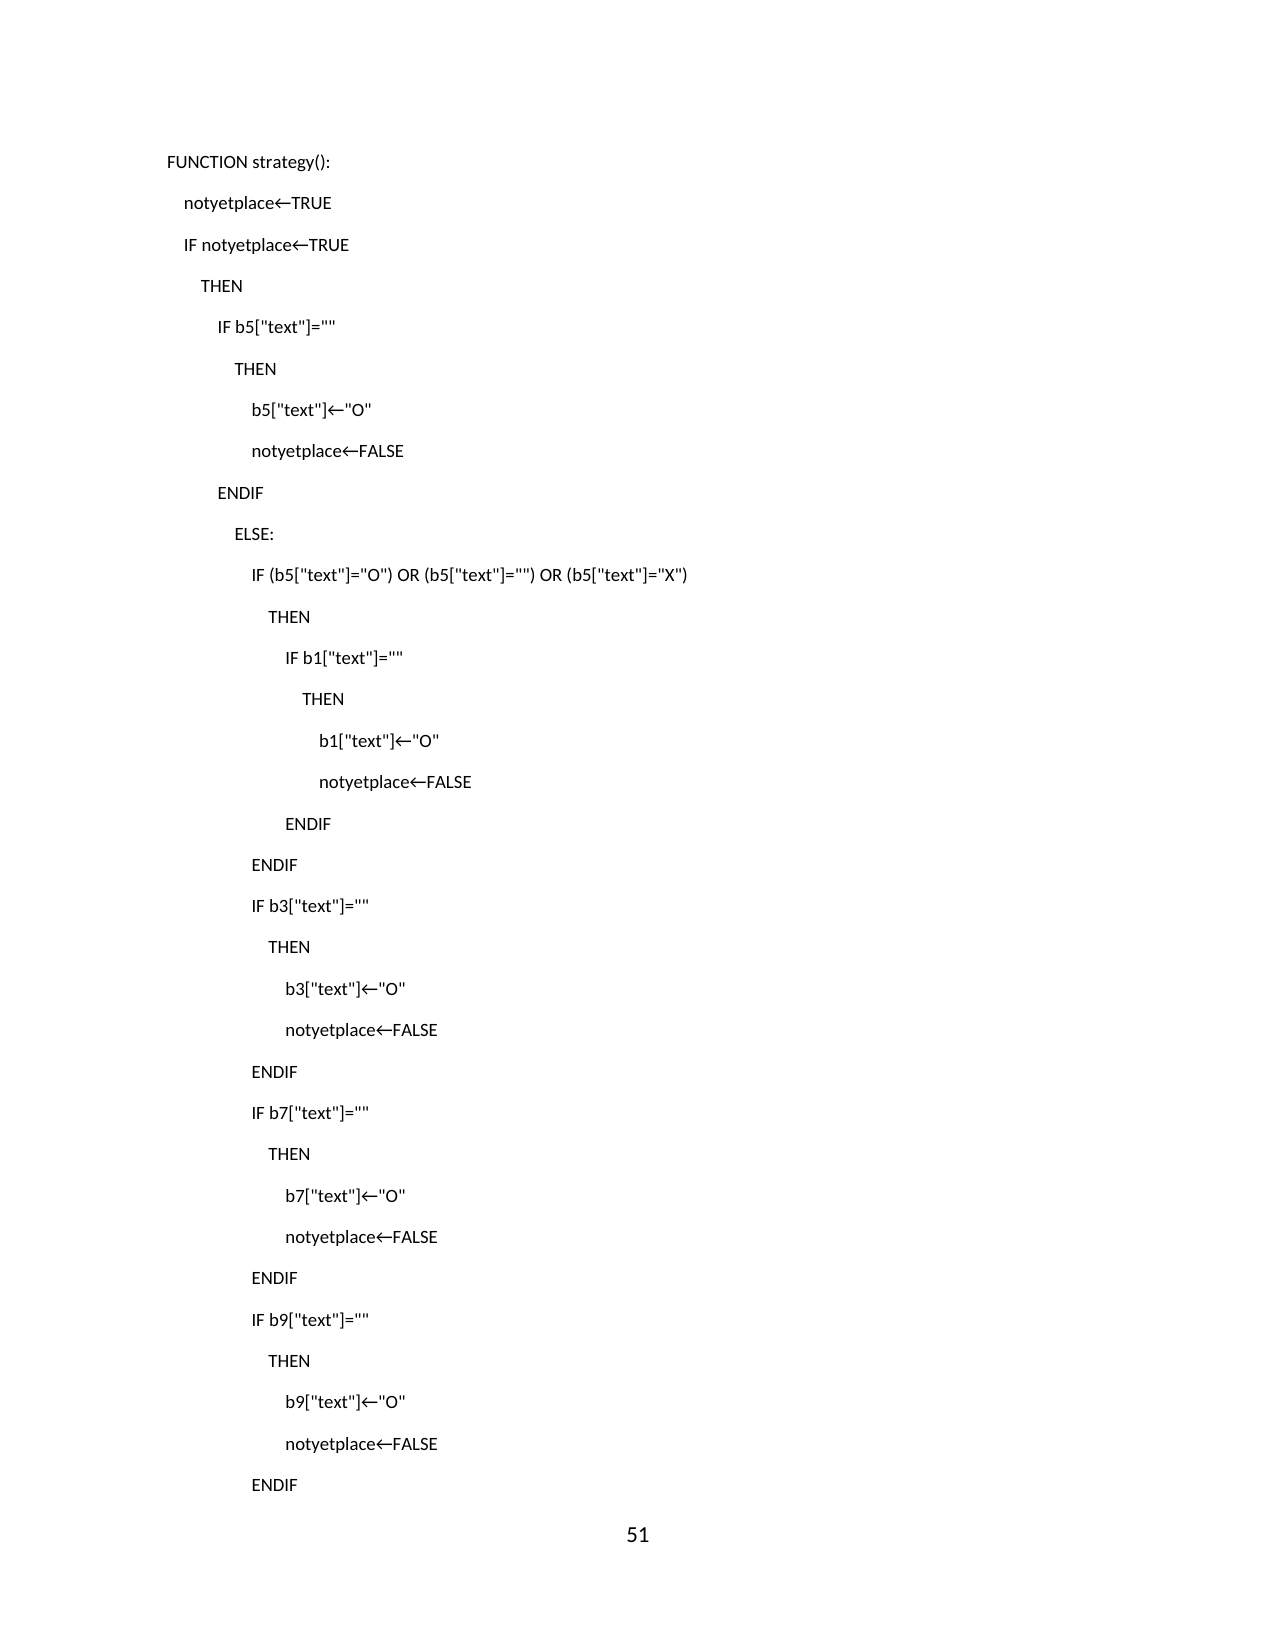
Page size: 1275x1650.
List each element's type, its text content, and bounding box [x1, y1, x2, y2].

text b7["text"]←"O" [150, 1184, 1125, 1207]
text IF (b5["text"]="O") OR (b5["text"]="") OR (b5["text"]="X") [150, 563, 1125, 586]
text THEN [150, 274, 1125, 297]
text notyetplace←FALSE [150, 1018, 1125, 1041]
text IF b9["text"]="" [150, 1308, 1125, 1331]
text ENDIF [150, 1060, 1125, 1083]
text ENDIF [150, 1267, 1125, 1289]
text THEN [150, 1349, 1125, 1372]
text ENDIF [150, 853, 1125, 876]
text IF b5["text"]="" [150, 315, 1125, 338]
text b5["text"]←"O" [150, 398, 1125, 421]
text notyetplace←FALSE [150, 1432, 1125, 1455]
text b1["text"]←"O" [150, 729, 1125, 752]
text THEN [150, 1142, 1125, 1165]
text b3["text"]←"O" [150, 977, 1125, 1000]
text THEN [150, 357, 1125, 380]
text notyetplace←FALSE [150, 770, 1125, 793]
text IF b1["text"]="" [150, 646, 1125, 669]
text IF notyetplace←TRUE [150, 233, 1125, 256]
text notyetplace←FALSE [150, 1225, 1125, 1248]
text THEN [150, 688, 1125, 711]
text b9["text"]←"O" [150, 1391, 1125, 1413]
text IF b3["text"]="" [150, 894, 1125, 917]
text ELSE: [150, 522, 1125, 545]
text THEN [150, 936, 1125, 959]
text notyetplace←TRUE [150, 191, 1125, 214]
text ENDIF [150, 1473, 1125, 1496]
text ENDIF [150, 812, 1125, 834]
text FUNCTION strategy(): [150, 150, 1125, 173]
text notyetplace←FALSE [150, 439, 1125, 462]
text IF b7["text"]="" [150, 1101, 1125, 1124]
text ENDIF [150, 481, 1125, 504]
text THEN [150, 605, 1125, 628]
